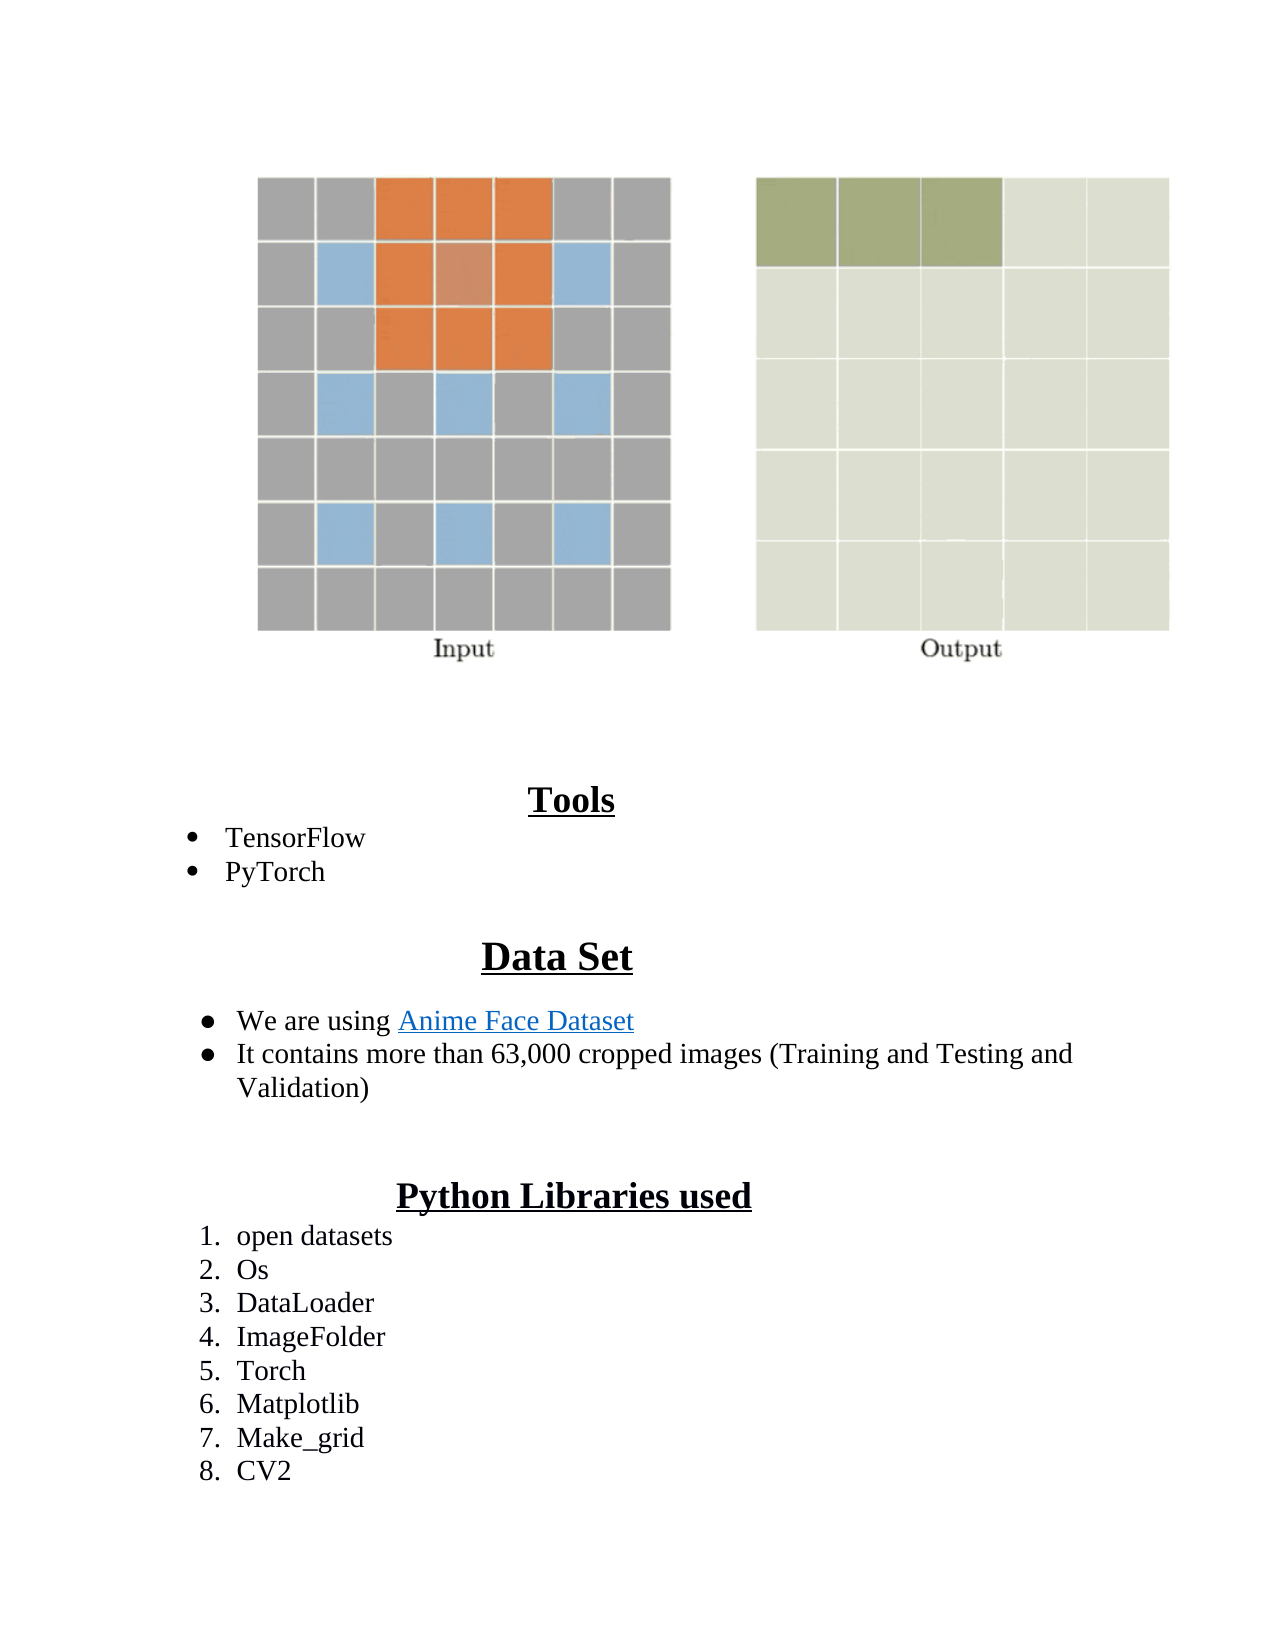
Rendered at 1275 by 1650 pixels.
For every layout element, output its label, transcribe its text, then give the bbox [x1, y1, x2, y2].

list DataLoader [199, 1286, 1125, 1319]
list ImageFolder [199, 1319, 1125, 1353]
list It contains more than 63,000 cropped images (Training and Testing and Validation) [199, 1036, 1125, 1103]
list Torch [199, 1353, 1125, 1386]
list Matplotlib [199, 1386, 1125, 1420]
list We are using Anime Face Dataset [199, 1003, 1125, 1036]
list open datasets [199, 1218, 1125, 1252]
list Make_grid [199, 1420, 1125, 1453]
list CV2 [199, 1453, 1125, 1487]
list PyTorch [187, 854, 1125, 888]
list TensorFlow [187, 821, 1125, 854]
picture [225, 150, 1200, 681]
text Tools [197, 777, 673, 821]
subtitle Python Libraries used [161, 1173, 1125, 1216]
list Os [199, 1252, 1125, 1286]
text Data Set [450, 931, 1125, 979]
